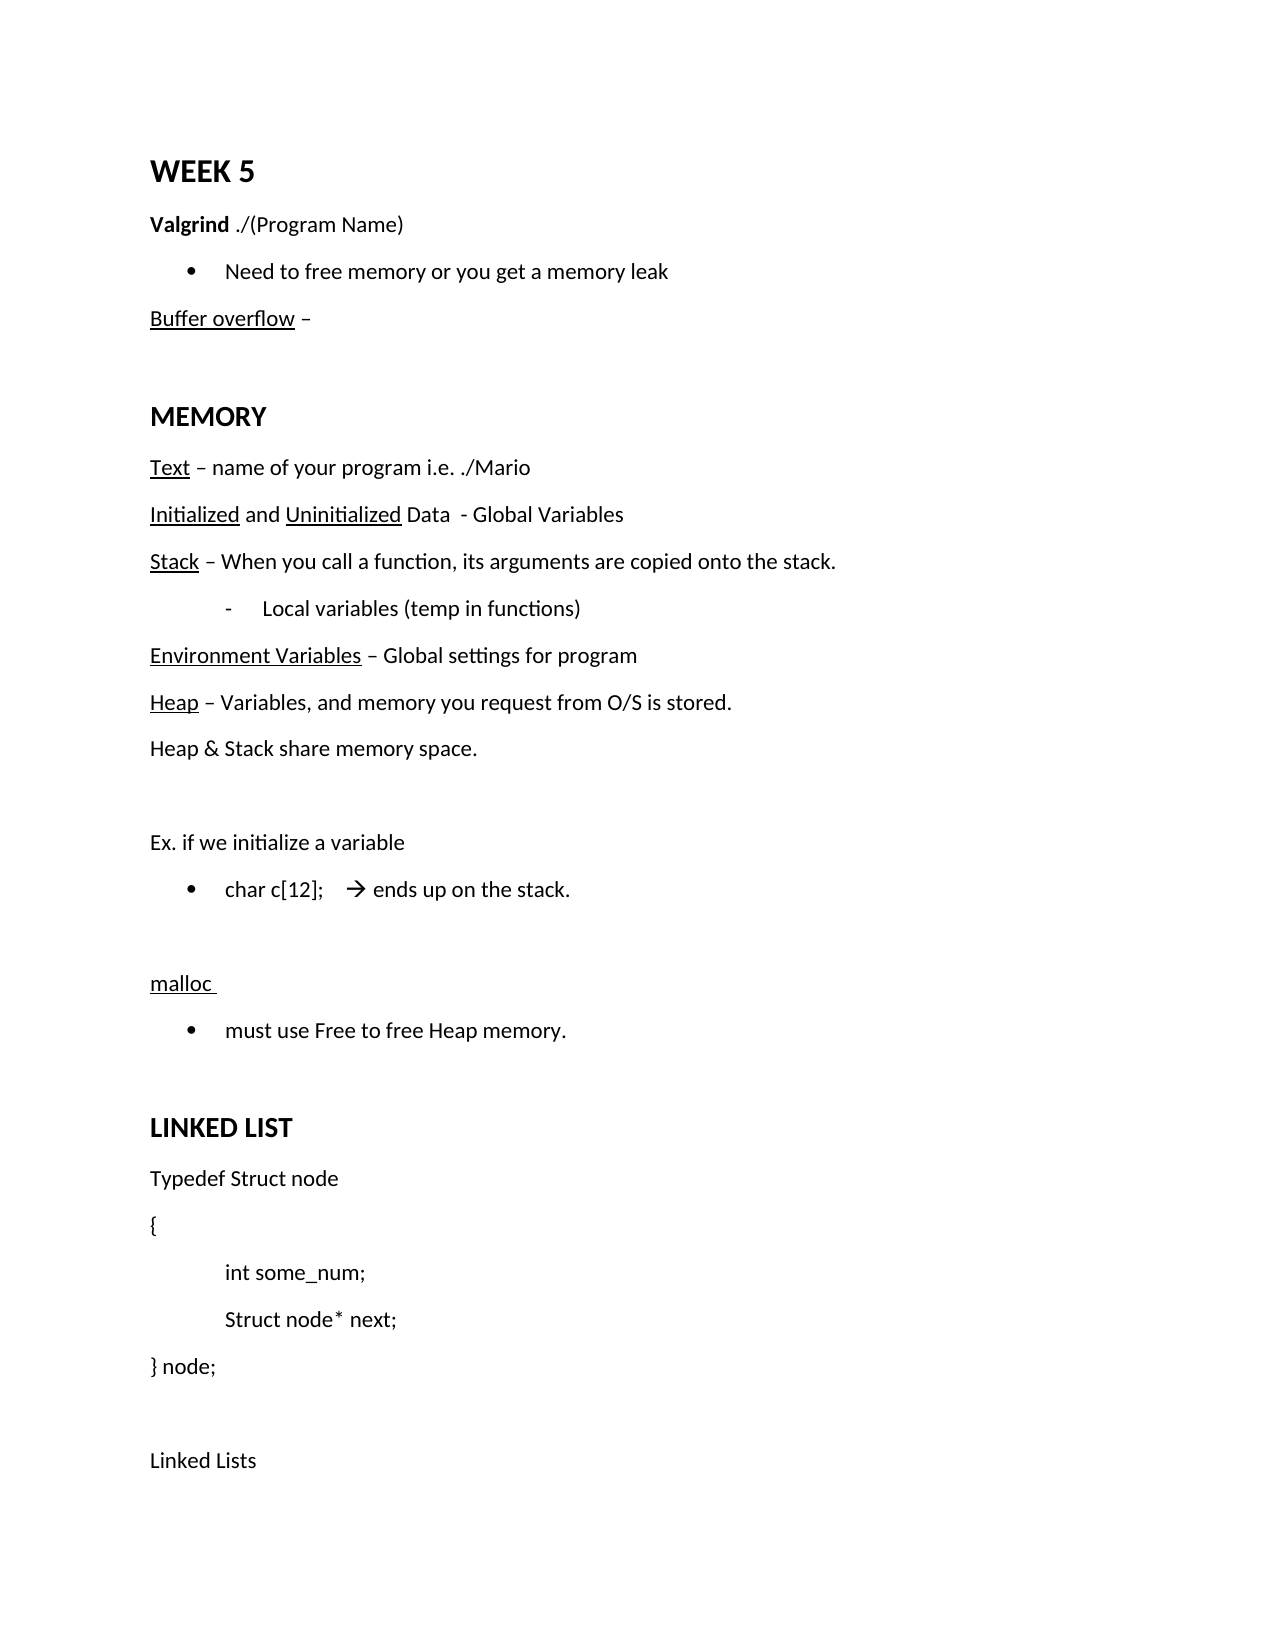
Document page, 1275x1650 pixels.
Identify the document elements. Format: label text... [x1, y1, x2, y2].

list must use Free to free Heap memory. [187, 1016, 1125, 1044]
text Environment Variables – Global settings for program [150, 641, 1125, 669]
list Local variables (temp in functions) [225, 594, 1125, 622]
text Initialized and Uninitialized Data - Global Variables [150, 500, 1125, 528]
list char c[12]; ends up on the stack. [187, 875, 1125, 903]
text Linked Lists [150, 1446, 1125, 1474]
text int some_num; [150, 1258, 1125, 1286]
text Struct node* next; [150, 1305, 1125, 1333]
text Heap & Stack share memory space. [150, 734, 1125, 762]
text Typedef Struct node [150, 1164, 1125, 1193]
text Stack – When you call a function, its arguments are copied onto the stack. [150, 547, 1125, 575]
text LINKED LIST [150, 1109, 1125, 1145]
text Buffer overflow – [150, 304, 1125, 332]
list Need to free memory or you get a memory leak [187, 257, 1125, 286]
text Ex. if we initialize a variable [150, 828, 1125, 856]
text WEEK 5 [150, 150, 1125, 191]
text Valgrind ./(Program Name) [150, 211, 1125, 239]
text } node; [150, 1352, 1125, 1380]
text MEMORY [150, 398, 1125, 434]
text { [150, 1211, 1125, 1239]
text malloc [150, 969, 1125, 997]
text Heap – Variables, and memory you request from O/S is stored. [150, 688, 1125, 716]
text Text – name of your program i.e. ./Mario [150, 453, 1125, 481]
